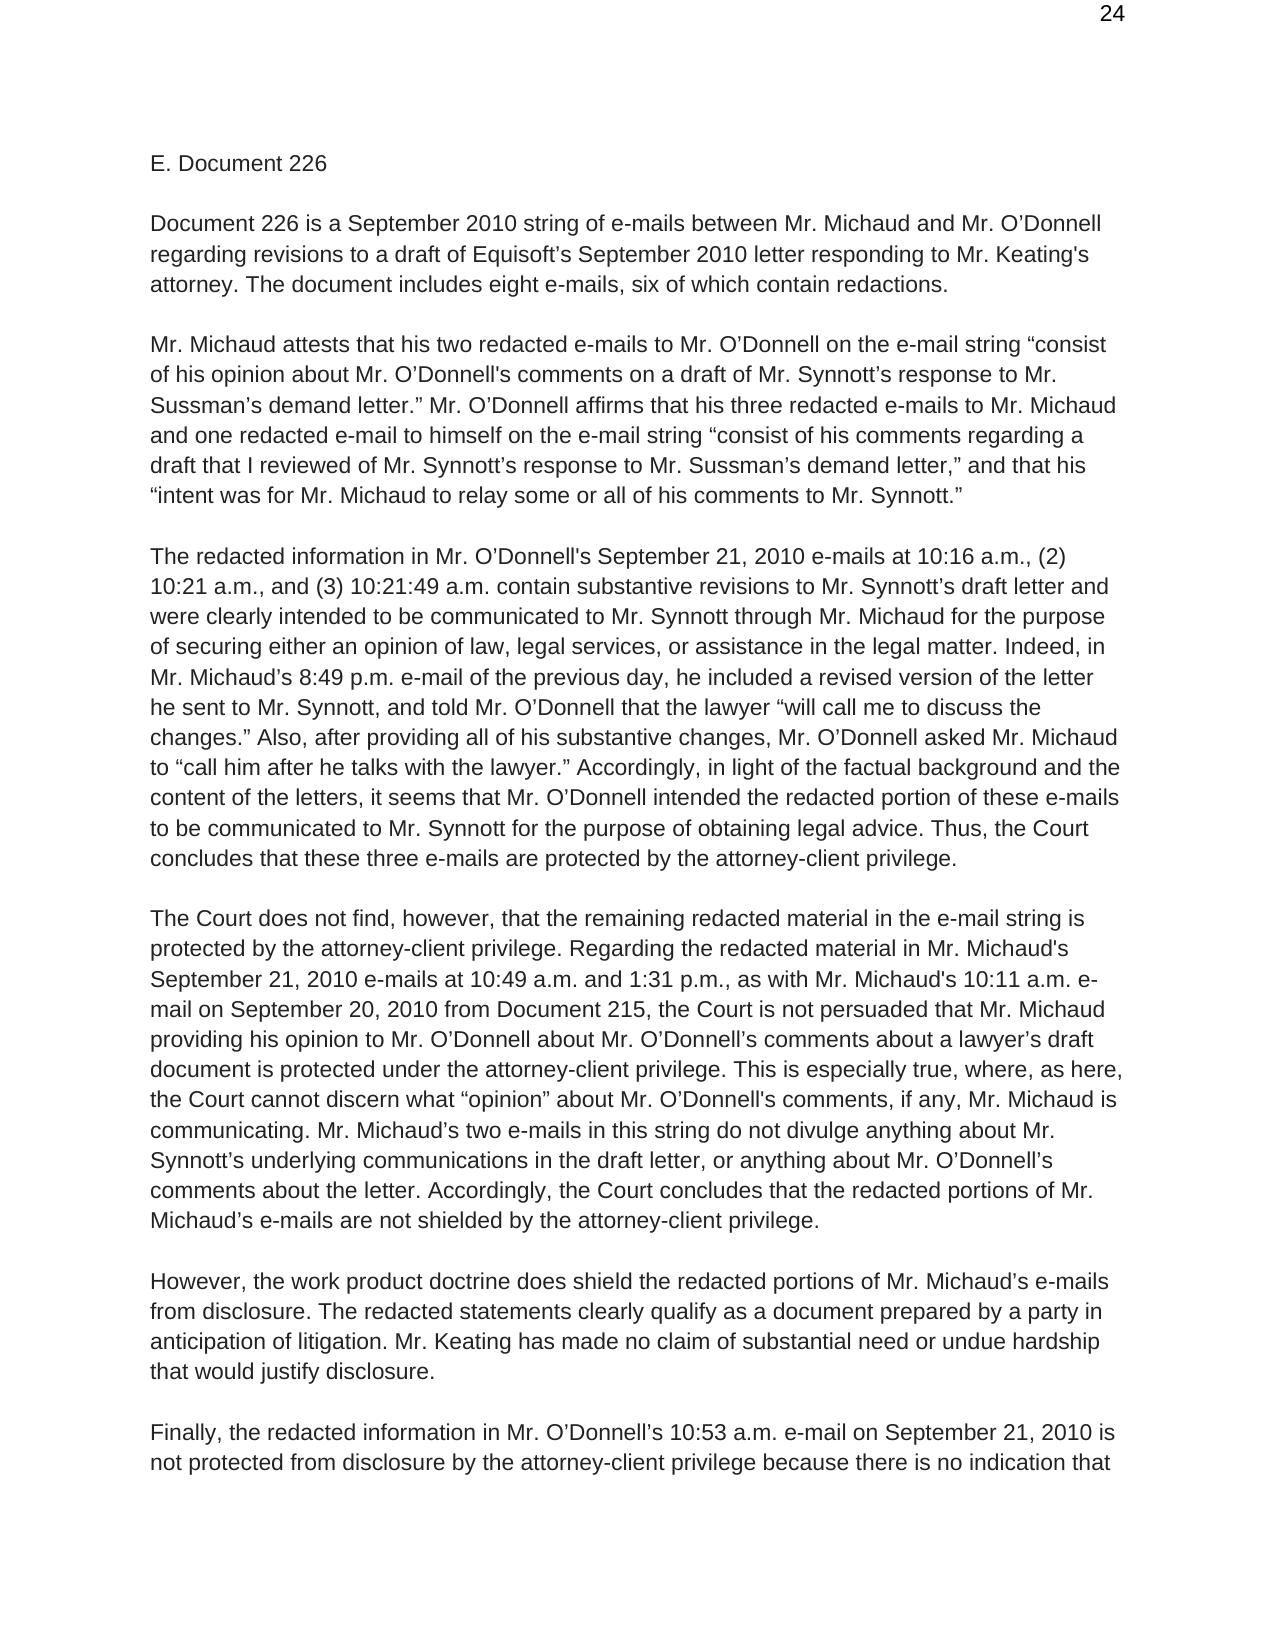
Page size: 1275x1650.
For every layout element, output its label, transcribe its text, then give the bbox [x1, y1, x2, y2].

text However, the work product doctrine does shield the redacted portions of Mr. Michaud’s e-mails from disclosure. The redacted statements clearly qualify as a document prepared by a party in anticipation of litigation. Mr. Keating has made no claim of substantial need or undue hardship that would justify disclosure. [150, 1268, 1125, 1385]
text Document 226 is a September 2010 string of e-mails between Mr. Michaud and Mr. O’Donnell regarding revisions to a draft of Equisoft’s September 2010 letter responding to Mr. Keating's attorney. The document includes eight e-mails, six of which contain redactions. [150, 210, 1125, 297]
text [150, 1419, 1125, 1475]
text The Court does not find, however, that the remaining redacted material in the e-mail string is protected by the attorney-client privilege. Regarding the redacted material in Mr. Michaud's September 21, 2010 e-mails at 10:49 a.m. and 1:31 p.m., as with Mr. Michaud's 10:11 a.m. e-mail on September 20, 2010 from Document 215, the Court is not persuaded that Mr. Michaud providing his opinion to Mr. O’Donnell about Mr. O’Donnell’s comments about a lawyer’s draft document is protected under the attorney-client privilege. This is especially true, where, as here, the Court cannot discern what “opinion” about Mr. O’Donnell's comments, if any, Mr. Michaud is communicating. Mr. Michaud’s two e-mails in this string do not divulge anything about Mr. Synnott’s underlying communications in the draft letter, or anything about Mr. O’Donnell’s comments about the letter. Accordingly, the Court concludes that the redacted portions of Mr. Michaud’s e-mails are not shielded by the attorney-client privilege. [150, 905, 1125, 1234]
text E. Document 226 [150, 150, 1125, 176]
text Mr. Michaud attests that his two redacted e-mails to Mr. O’Donnell on the e-mail string “consist of his opinion about Mr. O’Donnell's comments on a draft of Mr. Synnott’s response to Mr. Sussman’s demand letter.” Mr. O’Donnell affirms that his three redacted e-mails to Mr. Michaud and one redacted e-mail to himself on the e-mail string “consist of his comments regarding a draft that I reviewed of Mr. Synnott’s response to Mr. Sussman’s demand letter,” and that his “intent was for Mr. Michaud to relay some or all of his comments to Mr. Synnott.” [150, 331, 1125, 509]
text The redacted information in Mr. O’Donnell's September 21, 2010 e-mails at 10:16 a.m., (2) 10:21 a.m., and (3) 10:21:49 a.m. contain substantive revisions to Mr. Synnott’s draft letter and were clearly intended to be communicated to Mr. Synnott through Mr. Michaud for the purpose of securing either an opinion of law, legal services, or assistance in the legal matter. Indeed, in Mr. Michaud’s 8:49 p.m. e-mail of the previous day, he included a revised version of the letter he sent to Mr. Synnott, and told Mr. O’Donnell that the lawyer “will call me to discuss the changes.” Also, after providing all of his substantive changes, Mr. O’Donnell asked Mr. Michaud to “call him after he talks with the lawyer.” Accordingly, in light of the factual background and the content of the letters, it seems that Mr. O’Donnell intended the redacted portion of these e-mails to be communicated to Mr. Synnott for the purpose of obtaining legal advice. Thus, the Court concludes that these three e-mails are protected by the attorney-client privilege. [150, 543, 1125, 871]
